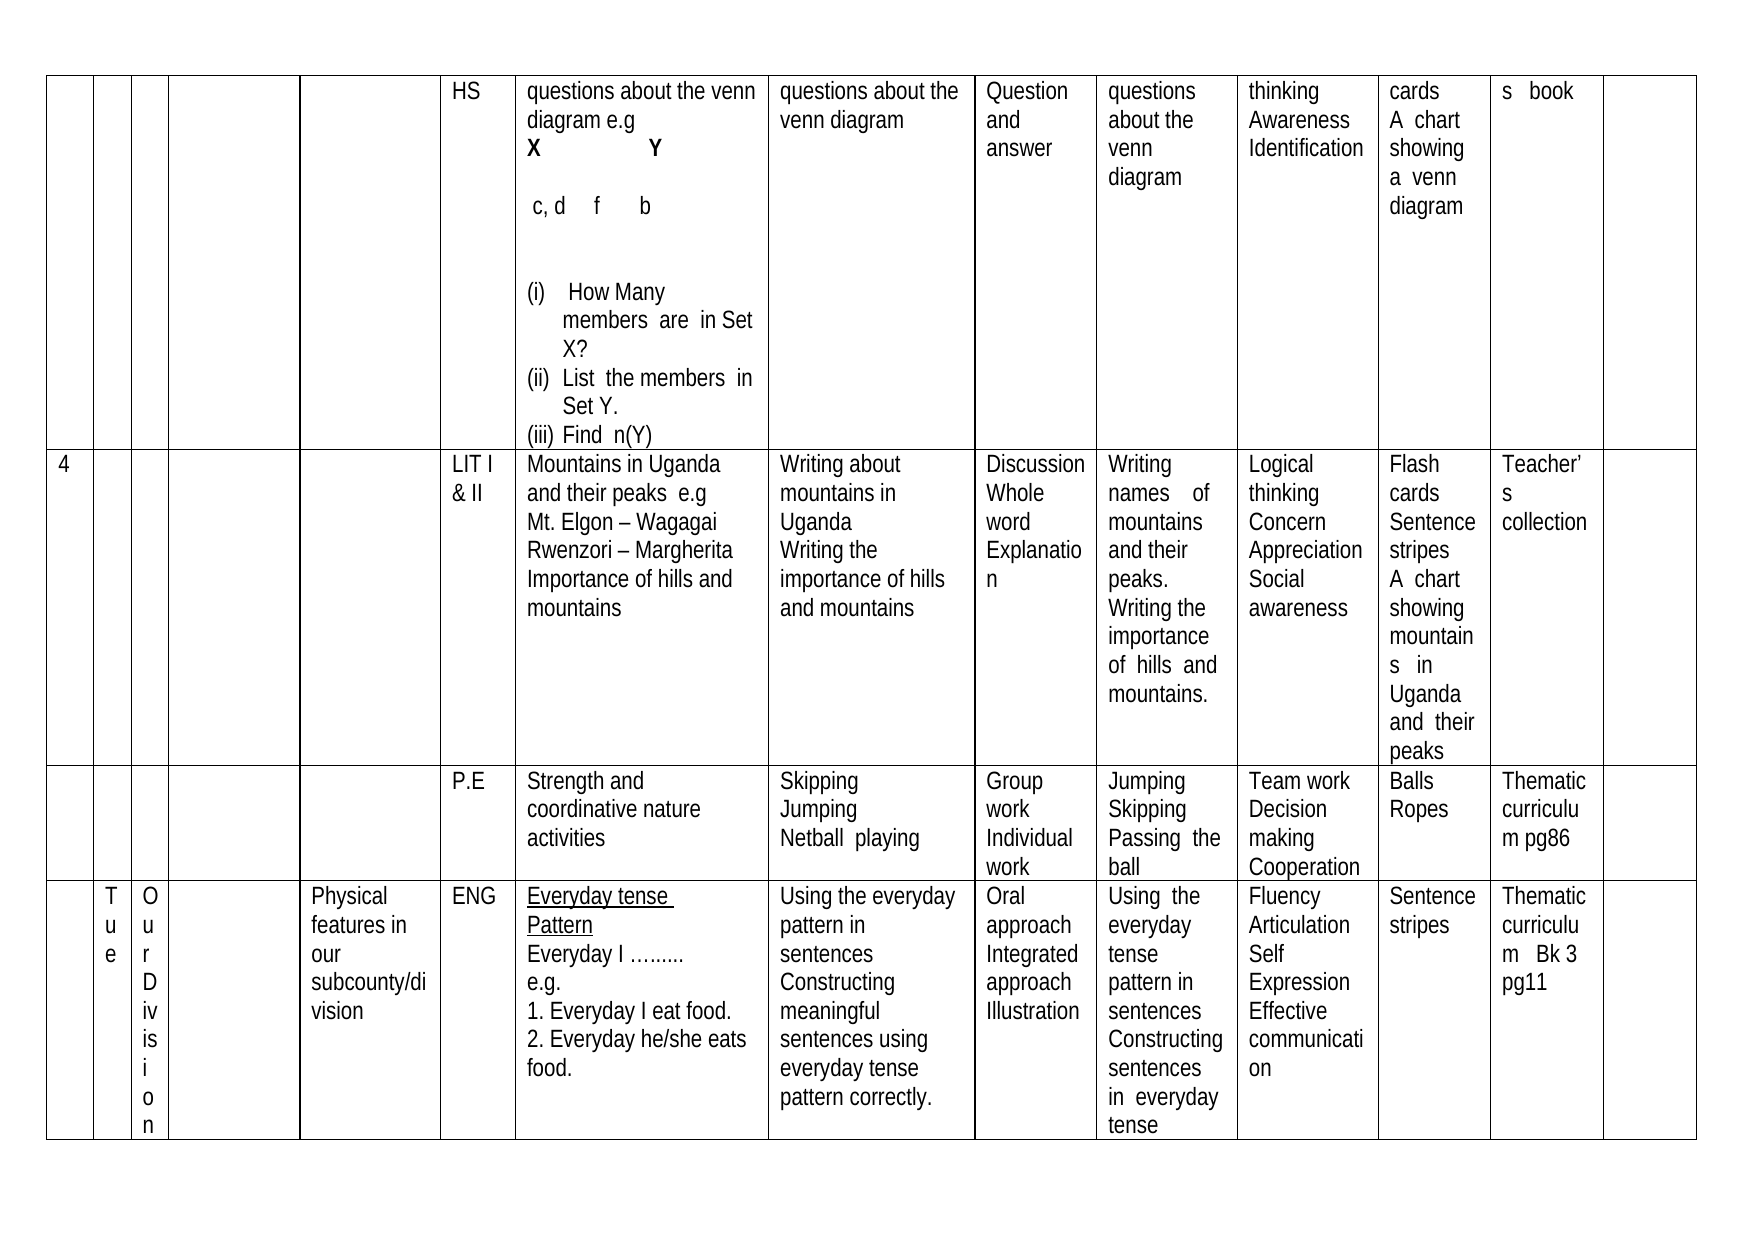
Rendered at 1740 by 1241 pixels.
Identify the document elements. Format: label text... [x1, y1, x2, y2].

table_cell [769, 76, 974, 448]
table_cell Tue [94, 881, 131, 1139]
table_cell Teacher’s book [1491, 76, 1603, 448]
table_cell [1379, 76, 1490, 448]
table_cell Thematic curriculum pg86 [1491, 766, 1603, 880]
table_cell Discussion Whole word Explanation [976, 450, 1096, 764]
table_cell P.E [441, 766, 515, 880]
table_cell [1238, 881, 1378, 1139]
table_cell Balls Ropes [1379, 766, 1490, 880]
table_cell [516, 76, 768, 448]
table_cell [169, 76, 299, 448]
table_cell Our Division [132, 881, 168, 1139]
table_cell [769, 881, 974, 1139]
table_cell Sentence stripes [1379, 881, 1490, 1139]
table_cell [169, 450, 299, 764]
table_cell [301, 76, 440, 448]
table_cell Flash cards Sentence stripes A chart showing mountains in Uganda and their peaks [1379, 450, 1490, 764]
table_cell MATHS [441, 76, 515, 448]
table_cell Teacher’s collection [1491, 450, 1603, 764]
table_cell Mountains in Uganda and their peaks e.g Mt. Elgon – Wagagai Rwenzori – Margherita Importance of hills and mountains [516, 450, 768, 764]
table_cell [516, 881, 768, 1139]
table_cell Writing about mountains in Uganda Writing the importance of hills and mountains [769, 450, 974, 764]
table_cell [1604, 450, 1696, 764]
table_cell [169, 881, 299, 1139]
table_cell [301, 881, 440, 1139]
table_cell LIT I & II [441, 450, 515, 764]
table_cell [976, 76, 1096, 448]
table_cell Team work Decision making Cooperation [1238, 766, 1378, 880]
table_cell [47, 76, 93, 448]
table_cell [47, 766, 93, 880]
table_cell [132, 450, 168, 764]
table_cell Strength and coordinative nature activities [516, 766, 768, 880]
table_cell 4 [47, 450, 93, 764]
table_cell [1604, 76, 1696, 448]
table_cell ENG [441, 881, 515, 1139]
table_cell [1604, 881, 1696, 1139]
table_cell [132, 76, 168, 448]
table_cell [94, 450, 131, 764]
table_cell [94, 766, 131, 880]
table_cell Writing names of mountains and their peaks. Writing the importance of hills and mountains. [1097, 450, 1237, 764]
table_cell [169, 766, 299, 880]
table_cell [1604, 766, 1696, 880]
table_cell Jumping Skipping Passing the ball [1097, 766, 1237, 880]
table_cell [976, 881, 1096, 1139]
table_cell Group work Individual work [976, 766, 1096, 880]
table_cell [1097, 881, 1237, 1139]
table_cell [94, 76, 131, 448]
table_cell [301, 450, 440, 764]
table_cell Logical thinking Concern Appreciation Social awareness [1238, 450, 1378, 764]
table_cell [1491, 881, 1603, 1139]
table_cell Skipping Jumping Netball playing [769, 766, 974, 880]
table_cell [47, 881, 93, 1139]
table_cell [1097, 76, 1237, 448]
table_cell [132, 766, 168, 880]
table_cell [1238, 76, 1378, 448]
table_cell [301, 766, 440, 880]
